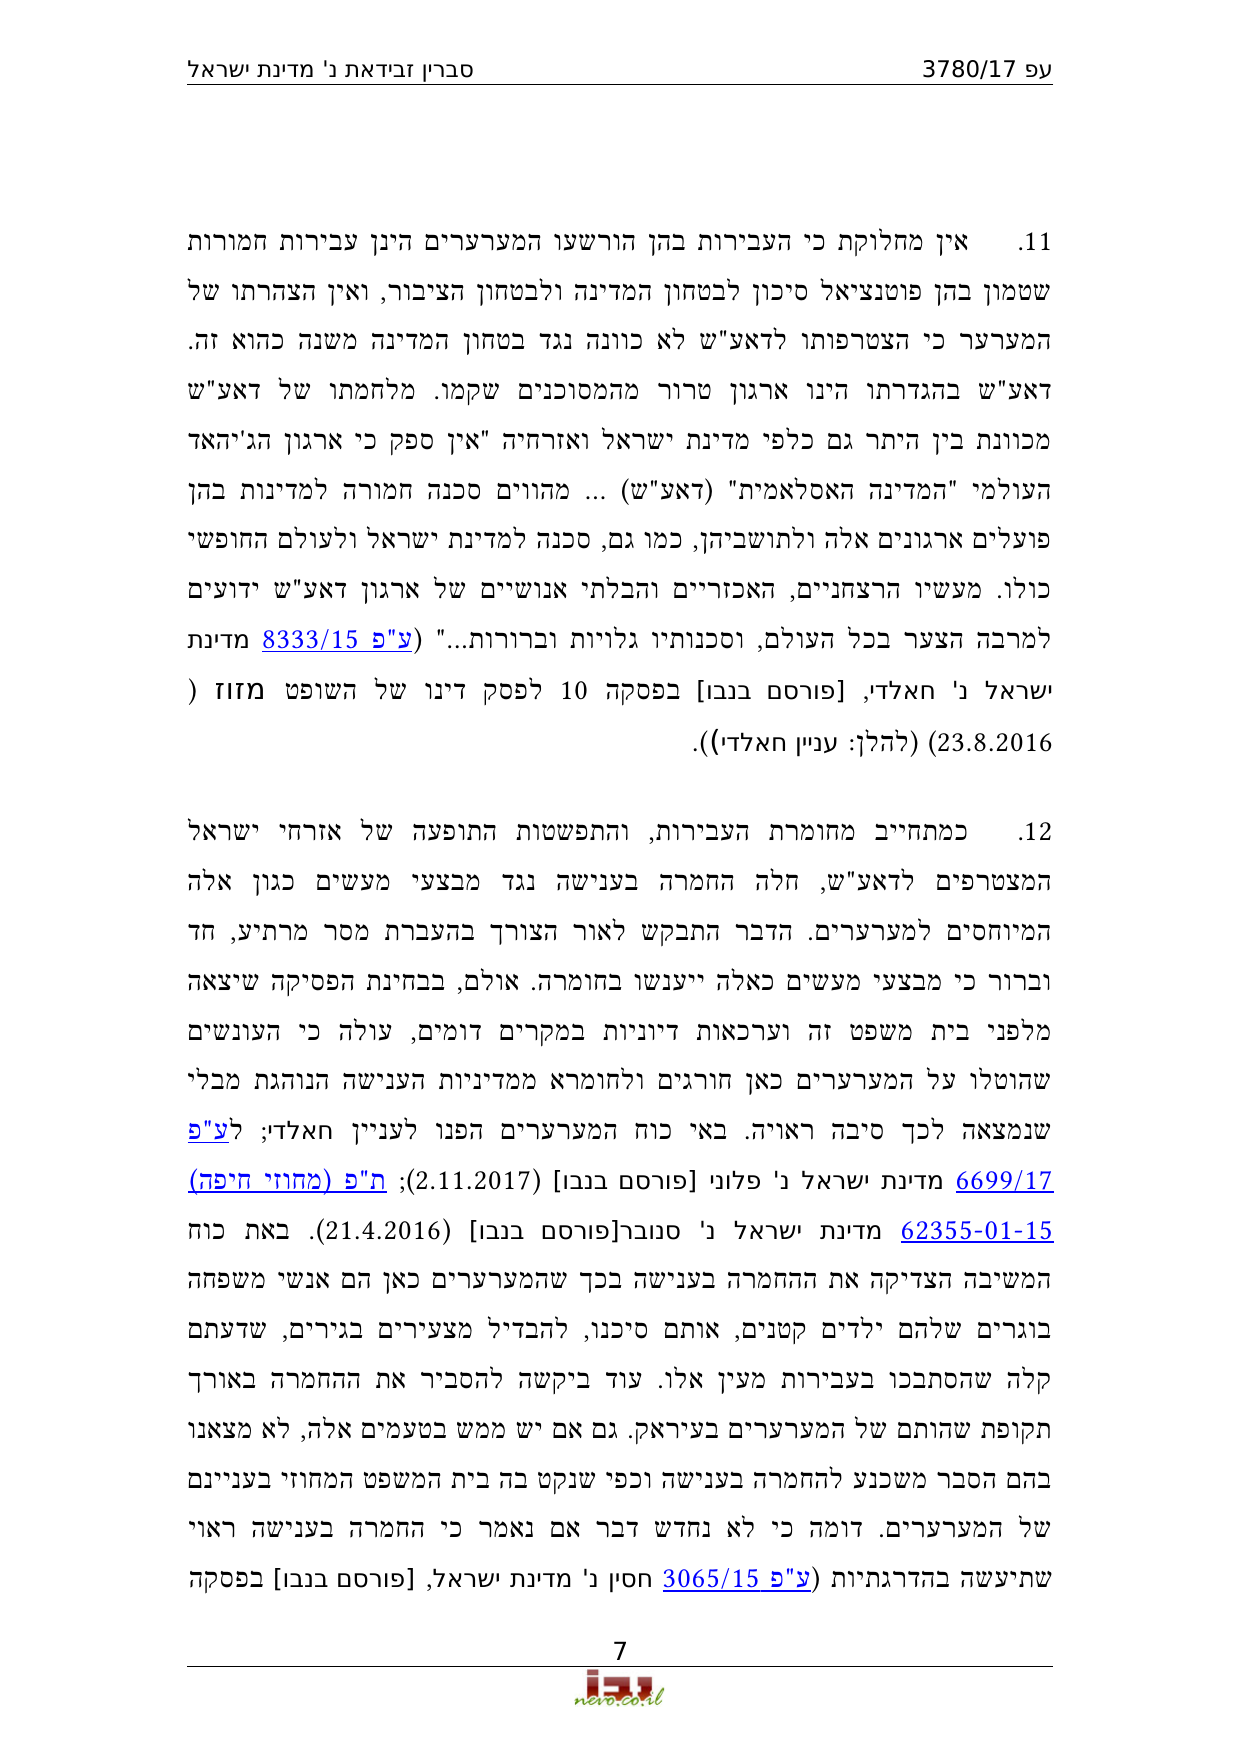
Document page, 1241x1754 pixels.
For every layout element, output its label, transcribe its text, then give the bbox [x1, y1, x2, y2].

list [187, 815, 1053, 1595]
list אין מחלוקת כי העבירות בהן הורשעו המערערים הינן עבירות חמורות שטמון בהן פוטנציאל סיכון לבטחון המדינה ולבטחון הציבור, ואין הצהרתו של המערער כי הצטרפותו לדאע"ש לא כוונה נגד בטחון המדינה משנה כהוא זה. דאע"ש בהגדרתו הינו ארגון טרור מהמסוכנים שקמו. מלחמתו של דאע"ש מכוונת בין היתר גם כלפי מדינת ישראל ואזרחיה "אין ספק כי ארגון הג'יהאד העולמי "המדינה האסלאמית" (דאע"ש) ... מהווים סכנה חמורה למדינות בהן פועלים ארגונים אלה ולתושביהן, כמו גם, סכנה למדינת ישראל ולעולם החופשי כולו. מעשיו הרצחניים, האכזריים והבלתי אנושיים של ארגון דאע"ש ידועים למרבה הצער בכל העולם, וסכנותיו גלויות וברורות..." (ע"פ 8333/15 ‏מדינת ישראל נ' חאלדי, [פורסם בנבו] בפסקה 10 לפסק דינו של השופט מזוז (‏23.8.2016) (להלן: עניין חאלדי)). [187, 224, 1053, 758]
picture [574, 1669, 666, 1707]
